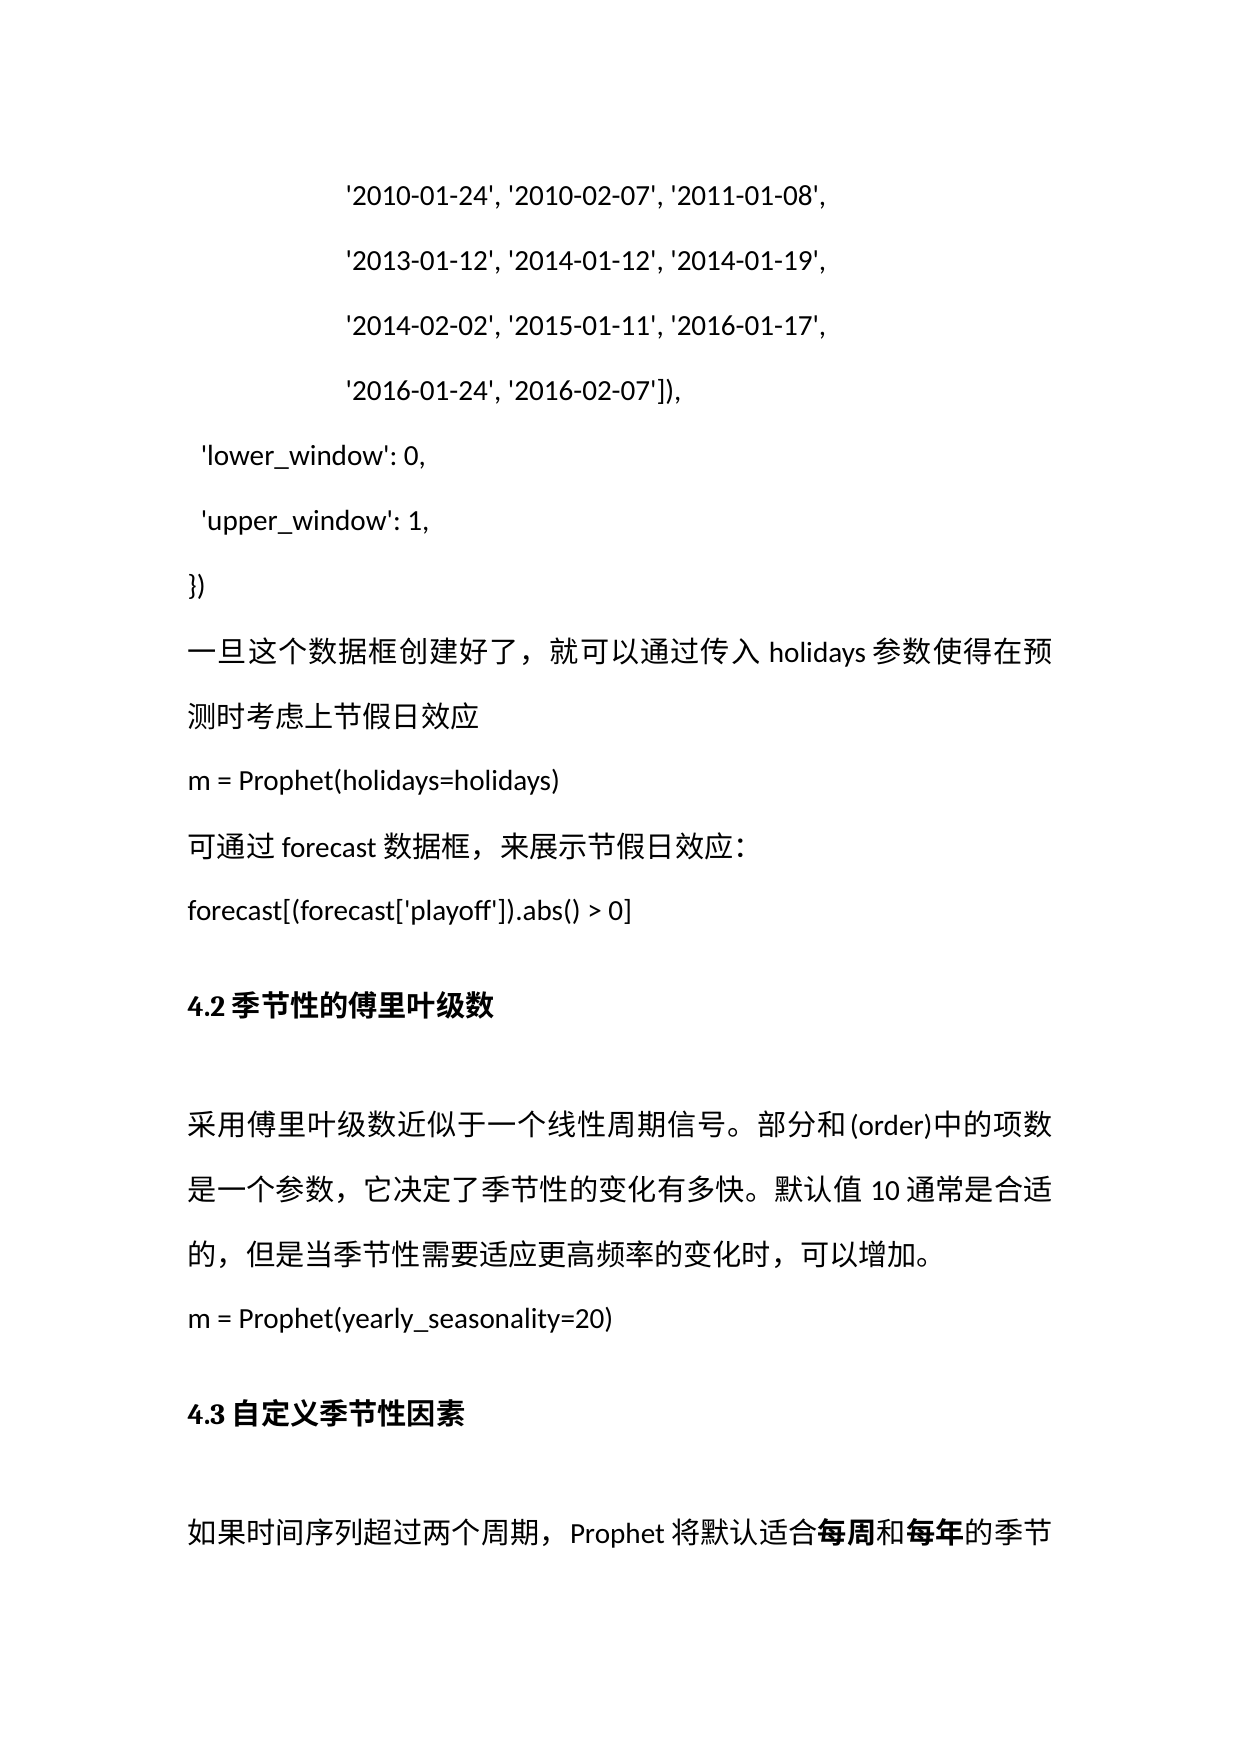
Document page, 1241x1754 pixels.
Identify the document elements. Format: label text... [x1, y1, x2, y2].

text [187, 162, 1053, 617]
text m = Prophet(yearly_seasonality=20) [187, 1285, 1053, 1350]
text 采用傅里叶级数近似于一个线性周期信号。部分和(order)中的项数是一个参数，它决定了季节性的变化有多快。默认值10通常是合适的，但是当季节性需要适应更高频率的变化时，可以增加。 [187, 1090, 1053, 1285]
text m = Prophet(holidays=holidays) 可通过 forecast 数据框，来展示节假日效应： [187, 747, 1053, 877]
subtitle 4.2 季节性的傅里叶级数 [187, 971, 1053, 1036]
text 一旦这个数据框创建好了，就可以通过传入 holidays 参数使得在预测时考虑上节假日效应 [187, 617, 1053, 747]
text forecast[(forecast['playoff']).abs() > 0] [187, 877, 1053, 942]
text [187, 1498, 1053, 1563]
subtitle 4.3 自定义季节性因素 [187, 1379, 1053, 1444]
